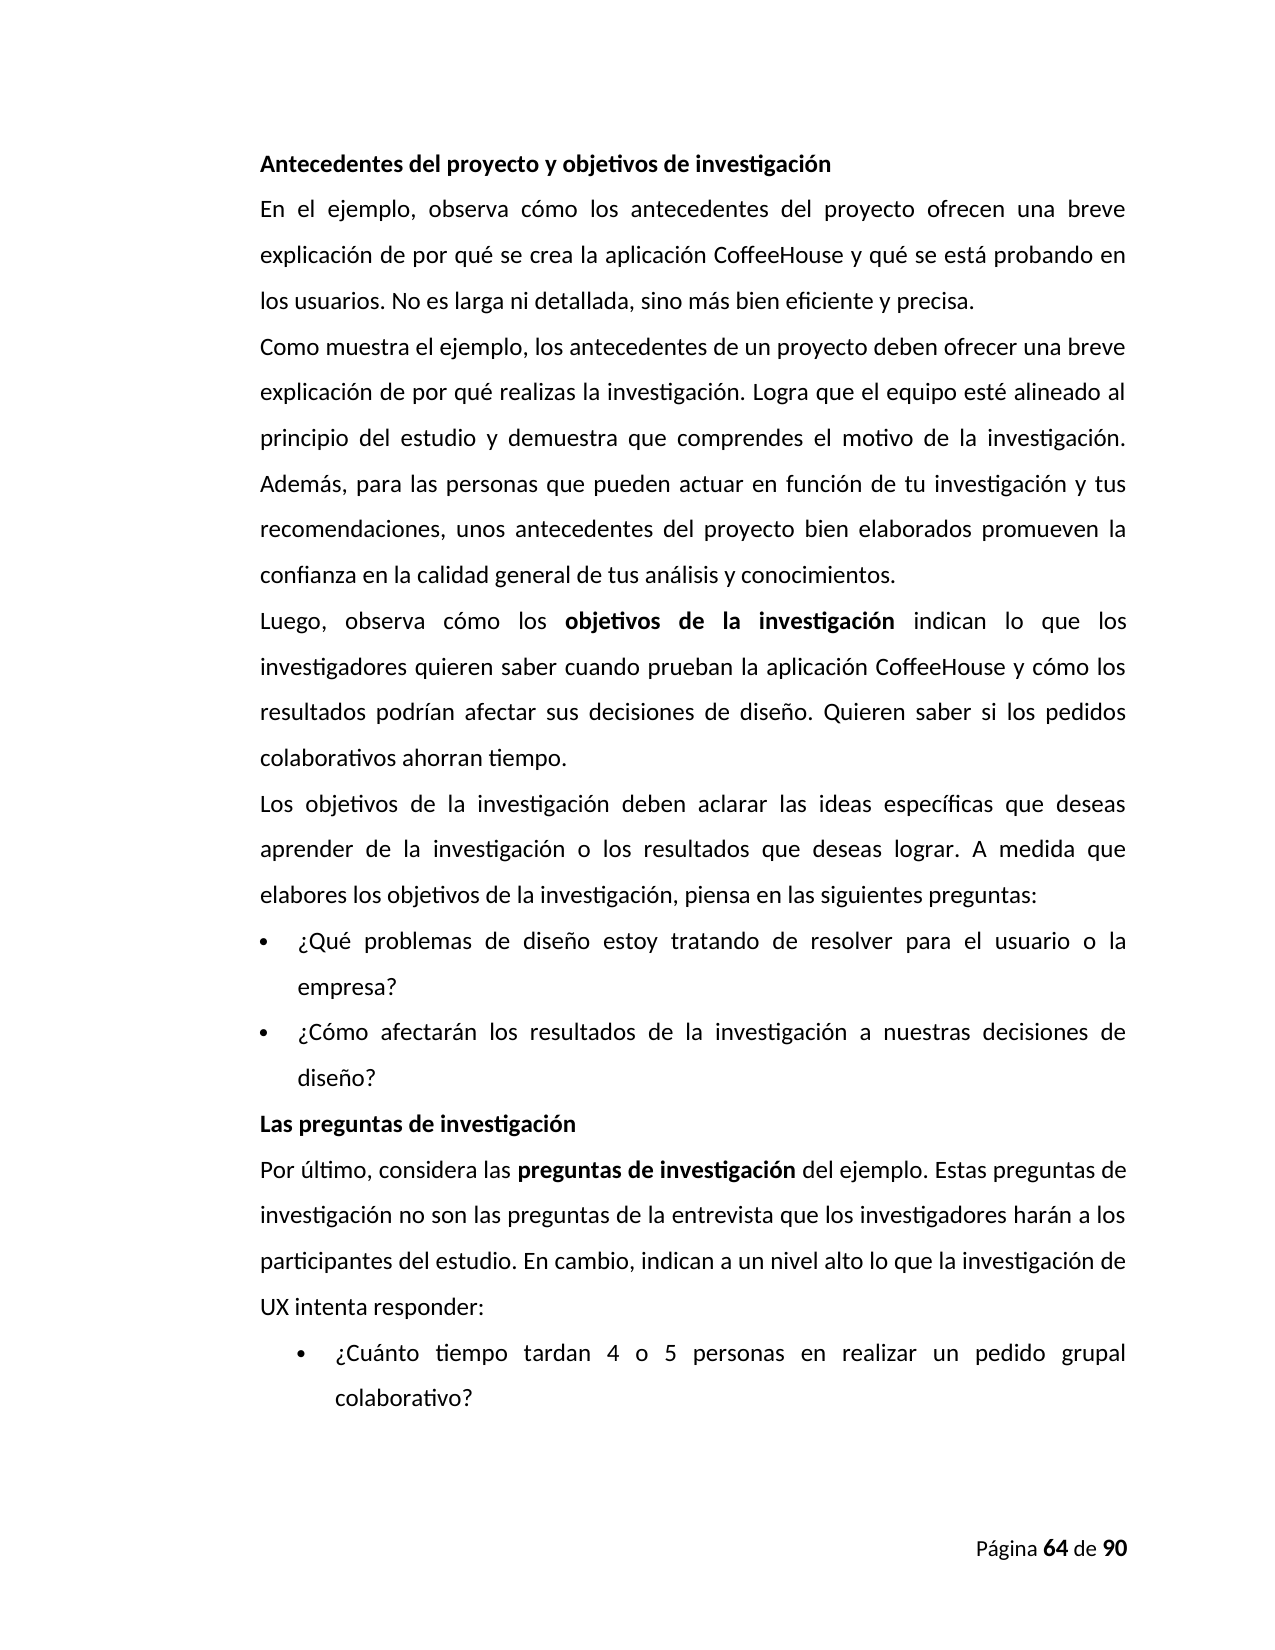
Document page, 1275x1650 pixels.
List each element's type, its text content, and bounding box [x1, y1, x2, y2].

list En el ejemplo, observa cómo los antecedentes del proyecto ofrecen una breve explicación de por qué se crea la aplicación CoffeeHouse y qué se está probando en los usuarios. No es larga ni detallada, sino más bien eficiente y precisa. [260, 193, 1127, 315]
list ¿Cuánto tiempo tardan 4 o 5 personas en realizar un pedido grupal colaborativo? [297, 1337, 1127, 1413]
list Los objetivos de la investigación deben aclarar las ideas específicas que deseas aprender de la investigación o los resultados que deseas lograr. A medida que elabores los objetivos de la investigación, piensa en las siguientes preguntas: [260, 788, 1127, 910]
list Antecedentes del proyecto y objetivos de investigación [260, 148, 1127, 178]
list Como muestra el ejemplo, los antecedentes de un proyecto deben ofrecer una breve explicación de por qué realizas la investigación. Logra que el equipo esté alineado al principio del estudio y demuestra que comprendes el motivo de la investigación. Además, para las personas que pueden actuar en función de tu investigación y tus recomendaciones, unos antecedentes del proyecto bien elaborados promueven la confianza en la calidad general de tus análisis y conocimientos. [260, 331, 1127, 590]
list Luego, observa cómo los objetivos de la investigación indican lo que los investigadores quieren saber cuando prueban la aplicación CoffeeHouse y cómo los resultados podrían afectar sus decisiones de diseño. Quieren saber si los pedidos colaborativos ahorran tiempo. [260, 605, 1127, 773]
list Por último, considera las preguntas de investigación del ejemplo. Estas preguntas de investigación no son las preguntas de la entrevista que los investigadores harán a los participantes del estudio. En cambio, indican a un nivel alto lo que la investigación de UX intenta responder: [260, 1154, 1127, 1321]
list ¿Qué problemas de diseño estoy tratando de resolver para el usuario o la empresa? [260, 925, 1127, 1001]
list Las preguntas de investigación [260, 1108, 1127, 1138]
list ¿Cómo afectarán los resultados de la investigación a nuestras decisiones de diseño? [260, 1017, 1127, 1093]
